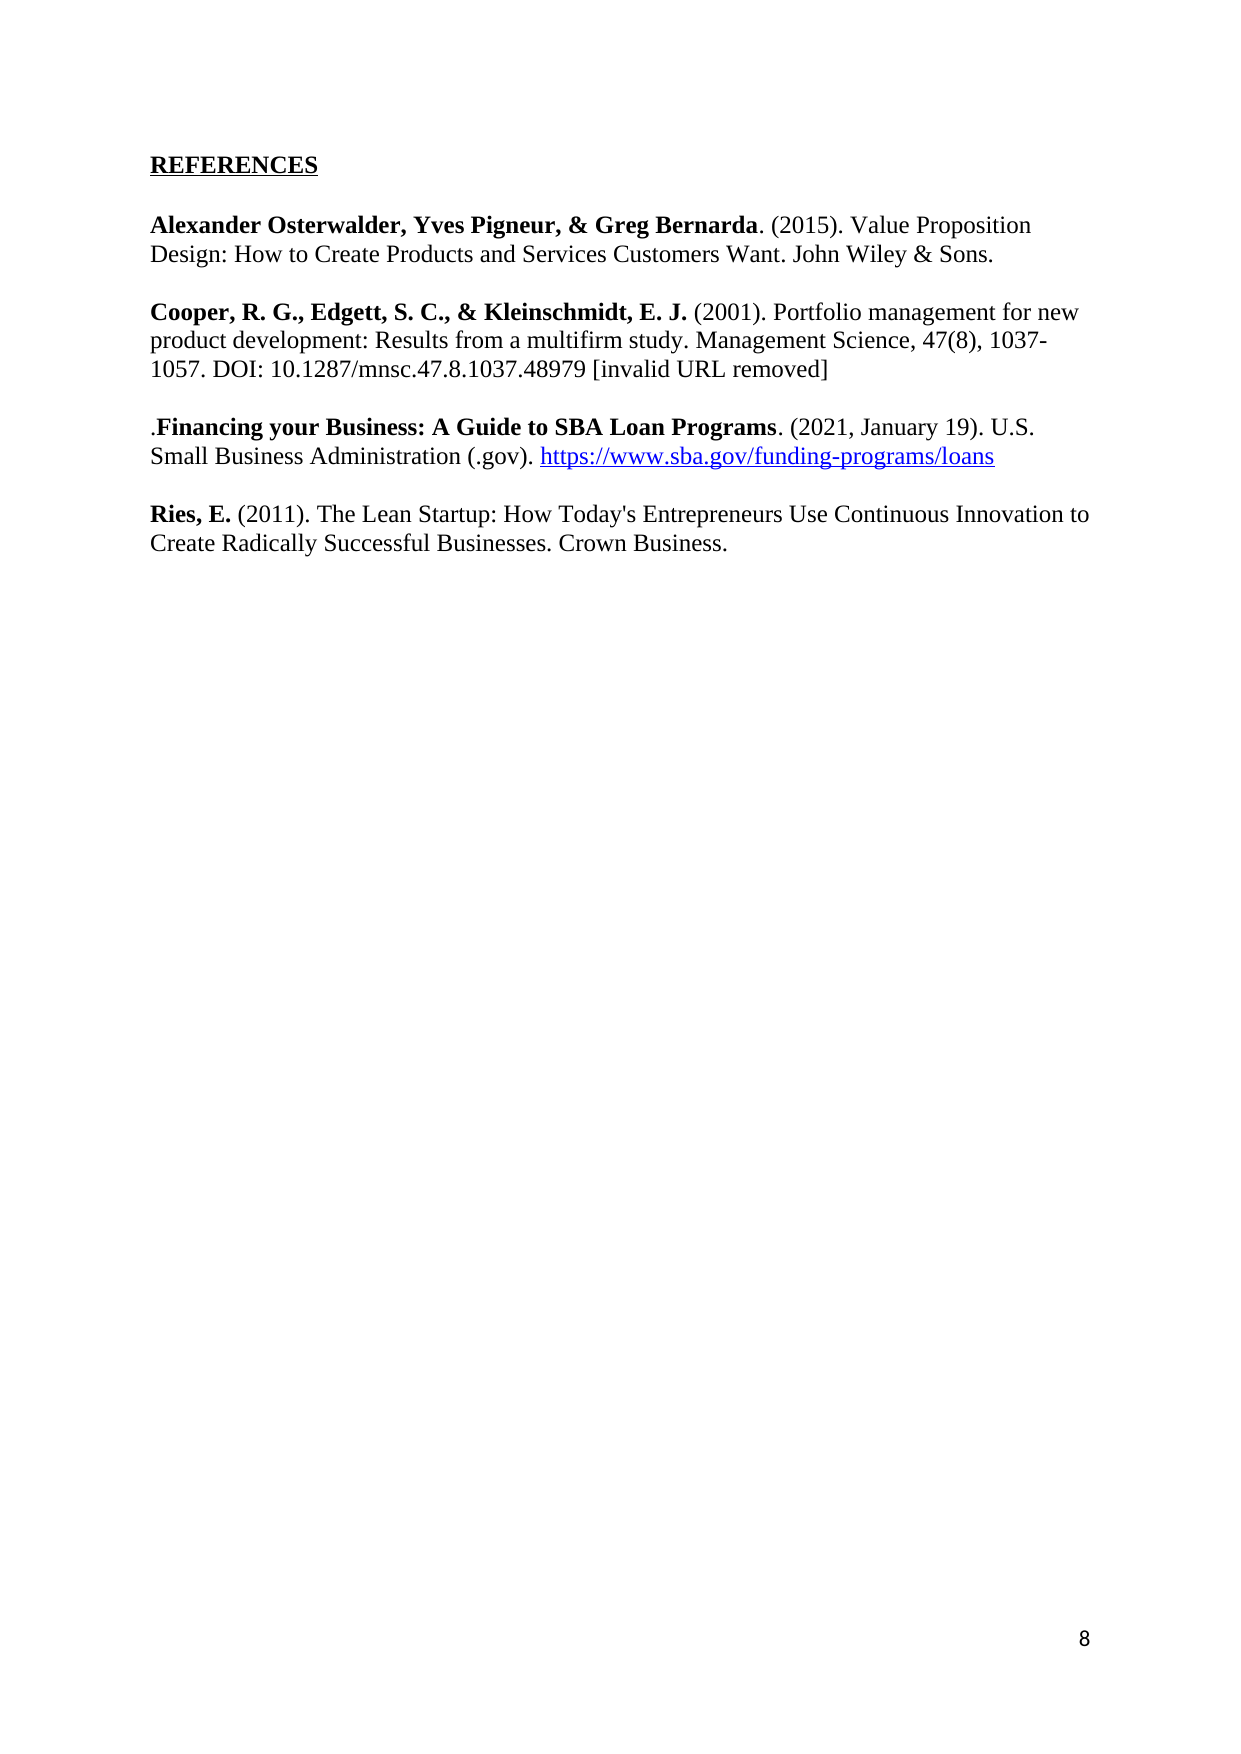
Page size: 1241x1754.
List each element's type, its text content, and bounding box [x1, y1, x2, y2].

text Cooper, R. G., Edgett, S. C., & Kleinschmidt, E. J. (2001). Portfolio management for new product development: Results from a multifirm study. Management Science, 47(8), 1037-1057. DOI: 10.1287/mnsc.47.8.1037.48979 [invalid URL removed] [150, 297, 1090, 383]
text .Financing your Business: A Guide to SBA Loan Programs. (2021, January 19). U.S. Small Business Administration (.gov). https://www.sba.gov/funding-programs/loans [150, 412, 1090, 470]
text Alexander Osterwalder, Yves Pigneur, & Greg Bernarda. (2015). Value Proposition Design: How to Create Products and Services Customers Want. John Wiley & Sons. [150, 210, 1090, 268]
text Ries, E. (2011). The Lean Startup: How Today's Entrepreneurs Use Continuous Innovation to Create Radically Successful Businesses. Crown Business. [150, 499, 1090, 556]
text REFERENCES [150, 150, 1090, 179]
